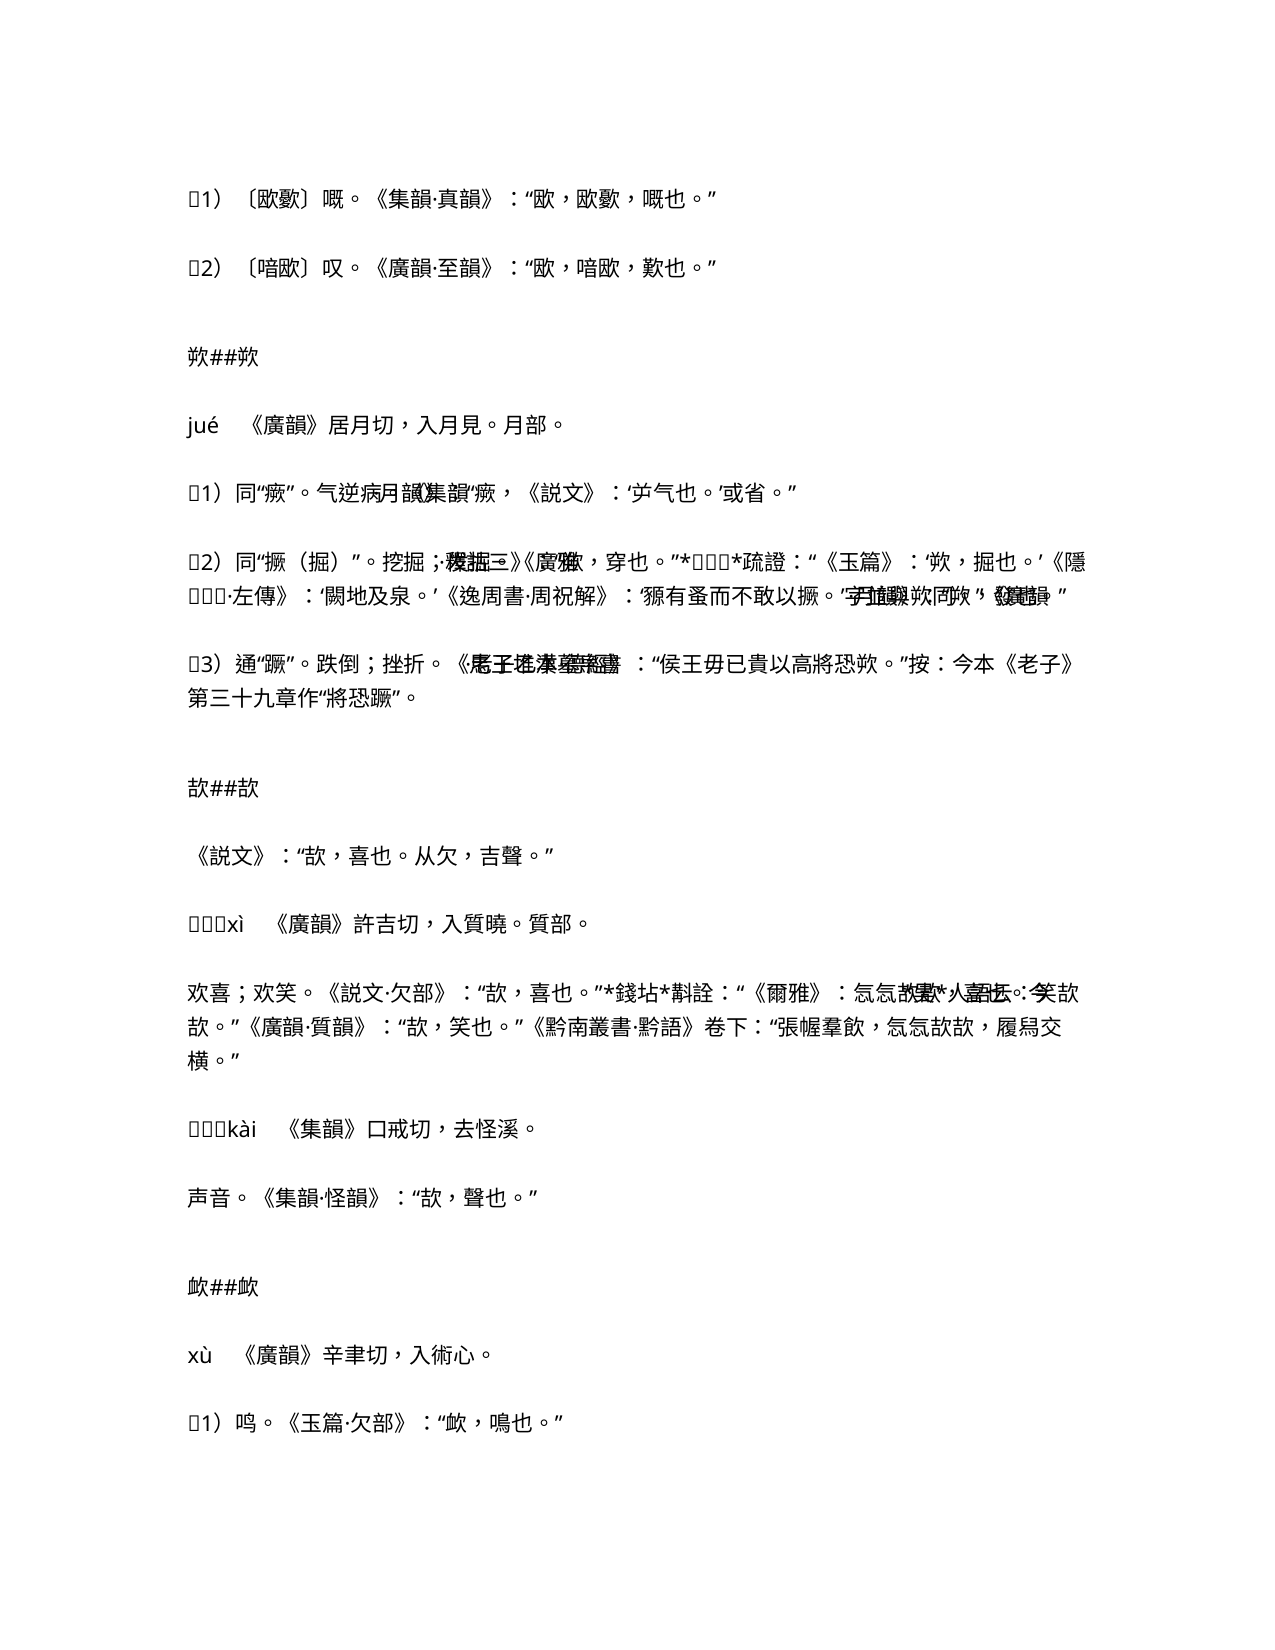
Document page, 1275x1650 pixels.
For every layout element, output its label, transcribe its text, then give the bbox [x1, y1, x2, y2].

text 欮##欮 jué 《廣韻》居月切，入月見。月部。 （1）同“瘚”。气逆病。《集韻·月韻》：“瘚，《説文》：‘屰气也。’或省。” （2）同“撅（掘）”。挖掘；发掘。《廣雅·釋詁三》：“欮，穿也。”*王念孫*疏證：“《玉篇》：‘欮，掘也。’《隱公元年·左傳》：‘闕地及泉。’《逸周書·周祝解》：‘豲有蚤而不敢以撅。’字並與欮同。”《廣韻·月韻》：“欮，發也。” （3）通“蹶”。跌倒；挫折。《馬王堆漢墓帛書·老子乙本·德經》：“侯王毋已貴以高將恐欮。”按：今本《老子》第三十九章作“將恐蹶”。 [187, 342, 1087, 747]
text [187, 150, 1087, 316]
text 欯##欯 《説文》：“欯，喜也。从欠，吉聲。” （一）xì 《廣韻》許吉切，入質曉。質部。 欢喜；欢笑。《説文·欠部》：“欯，喜也。”*錢坫*斠詮：“《爾雅》：忥忥欯欯，喜也。今*吴*人語云：笑欯欯。”《廣韻·質韻》：“欯，笑也。”《黔南叢書·黔語》卷下：“張幄羣飲，忥忥欯欯，履舄交横。” （二）kài 《集韻》口戒切，去怪溪。 声音。《集韻·怪韻》：“欯，聲也。” [187, 772, 1087, 1246]
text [187, 1272, 1087, 1472]
